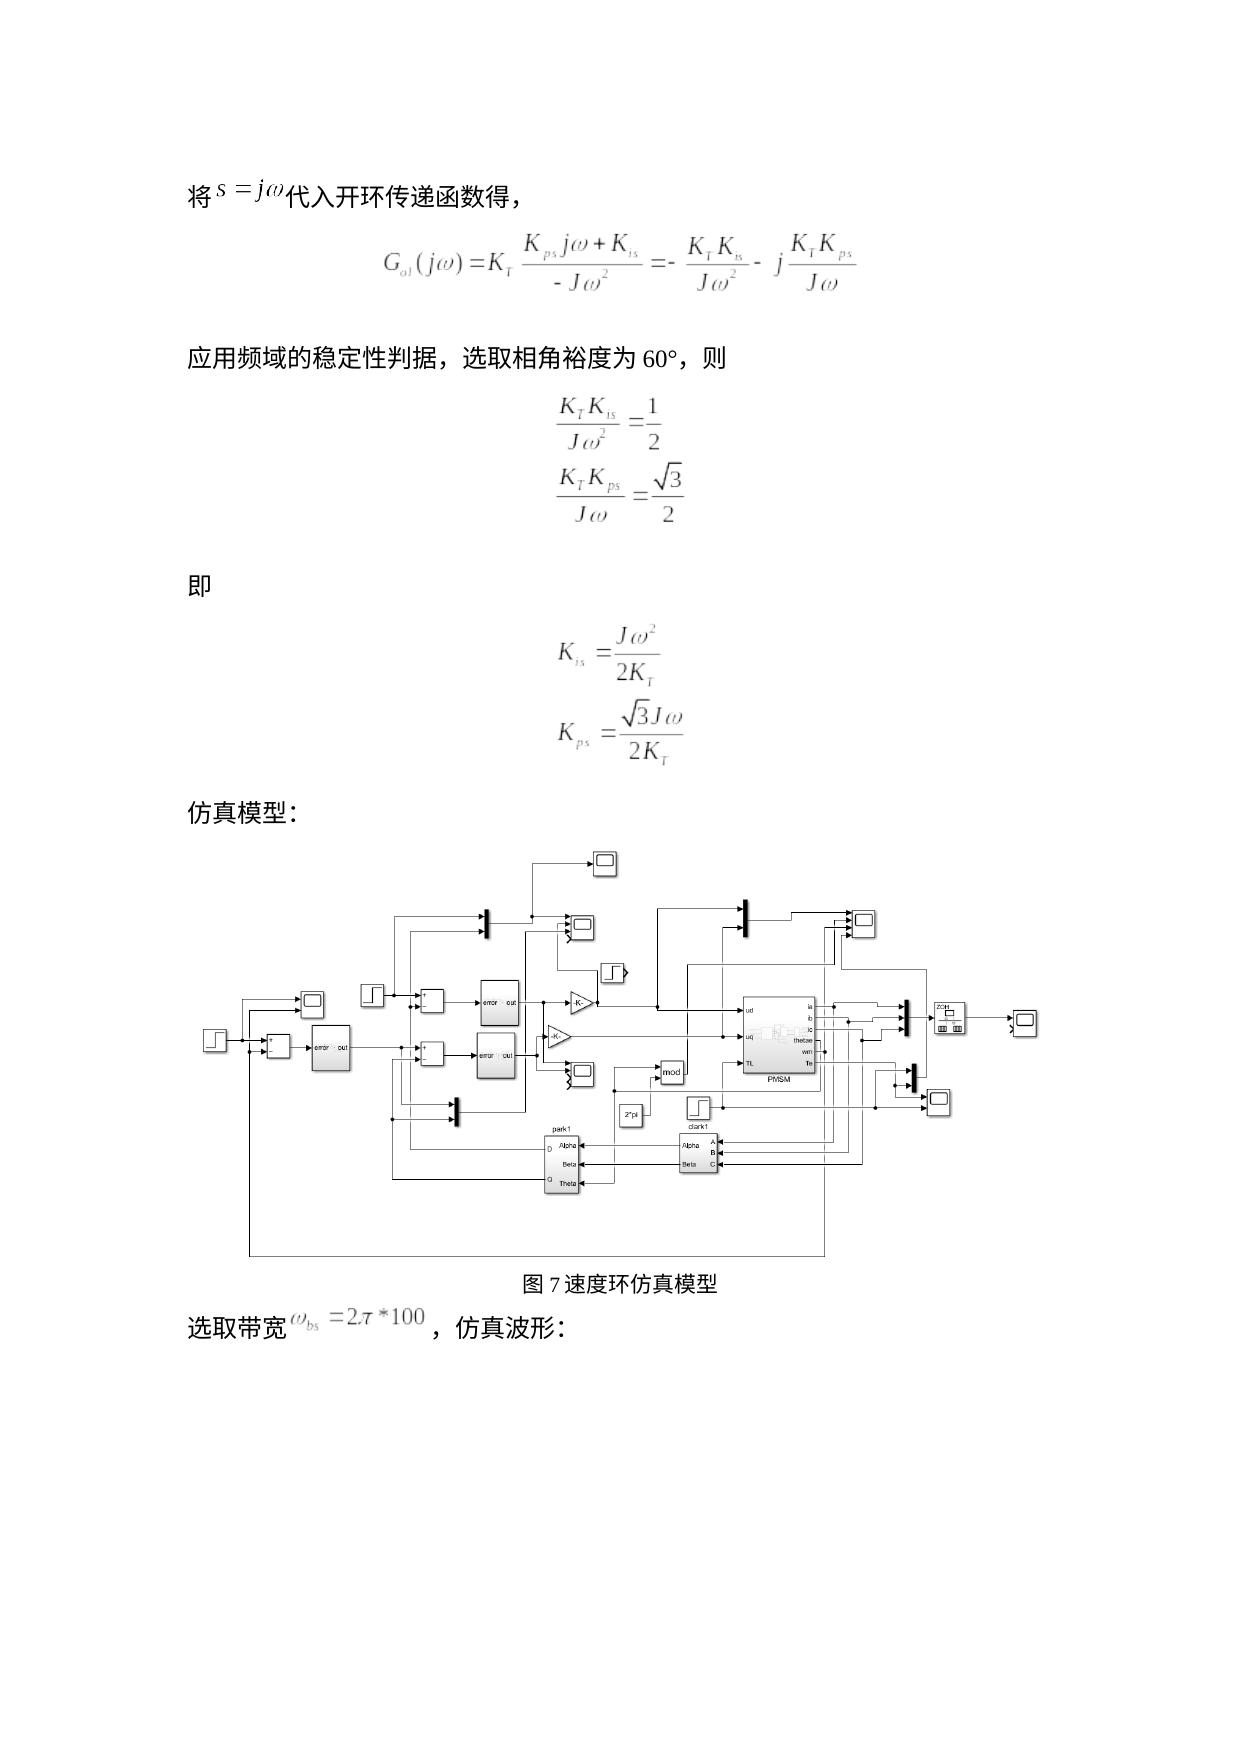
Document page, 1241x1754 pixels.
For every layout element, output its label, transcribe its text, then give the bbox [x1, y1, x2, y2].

text 即 [187, 552, 1053, 617]
text 选取带宽，仿真波形： [187, 1299, 1053, 1364]
text 图 7 速度环仿真模型 [187, 1267, 1053, 1299]
picture [187, 844, 1053, 1266]
text 仿真模型： [187, 779, 1053, 844]
text 将代入开环传递函数得， [187, 162, 1053, 227]
text 应用频域的稳定性判据，选取相角裕度为60°，则 [187, 324, 1053, 389]
